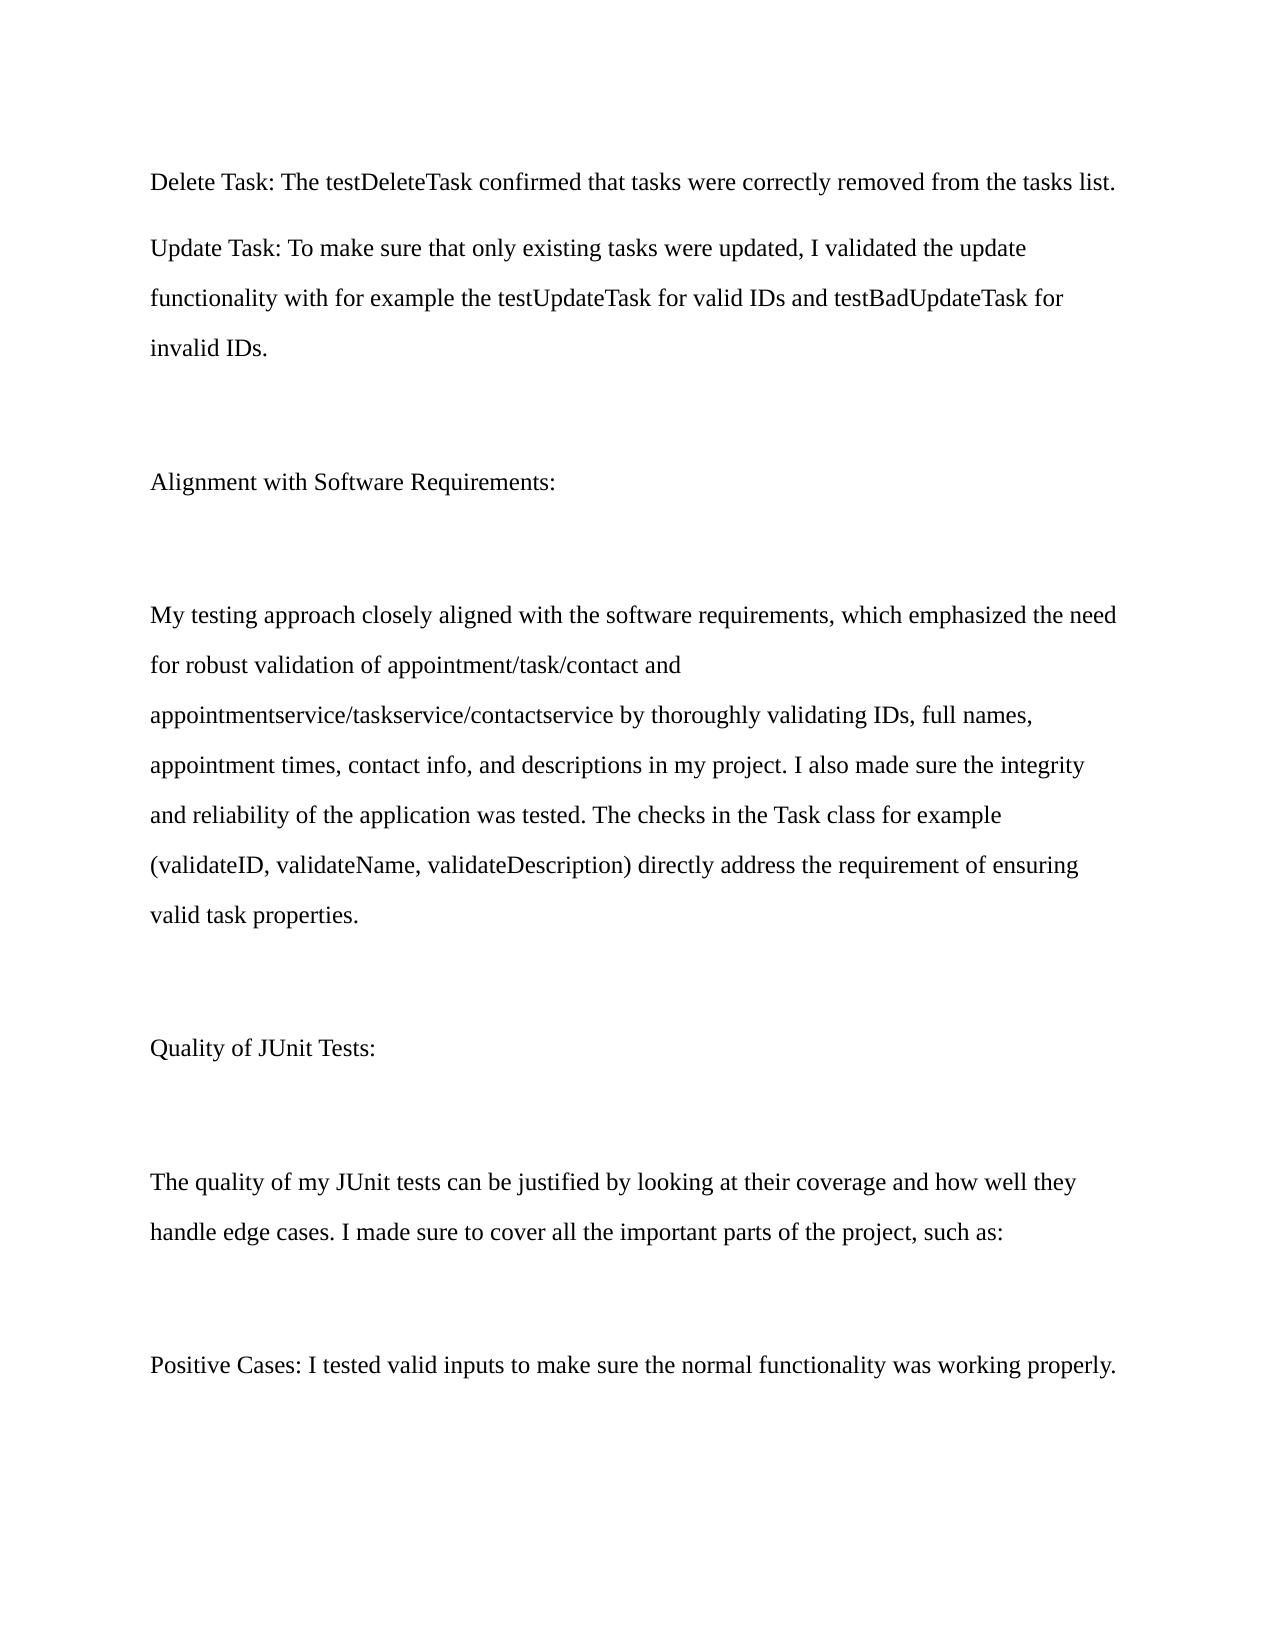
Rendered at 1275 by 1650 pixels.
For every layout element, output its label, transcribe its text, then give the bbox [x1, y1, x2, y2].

text Delete Task: The testDeleteTask confirmed that tasks were correctly removed from the tasks list. [150, 150, 1125, 200]
text My testing approach closely aligned with the software requirements, which emphasized the need for robust validation of appointment/task/contact and appointmentservice/taskservice/contactservice by thoroughly validating IDs, full names, appointment times, contact info, and descriptions in my project. I also made sure the integrity and reliability of the application was tested. The checks in the Task class for example (validateID, validateName, validateDescription) directly address the requirement of ensuring valid task properties. [150, 583, 1125, 933]
text Update Task: To make sure that only existing tasks were updated, I validated the update functionality with for example the testUpdateTask for valid IDs and testBadUpdateTask for invalid IDs. [150, 217, 1125, 367]
text Positive Cases: I tested valid inputs to make sure the normal functionality was working properly. [150, 1333, 1125, 1383]
text Alignment with Software Requirements: [150, 450, 1125, 500]
text The quality of my JUnit tests can be justified by looking at their coverage and how well they handle edge cases. I made sure to cover all the important parts of the project, such as: [150, 1150, 1125, 1250]
text Quality of JUnit Tests: [150, 1017, 1125, 1067]
